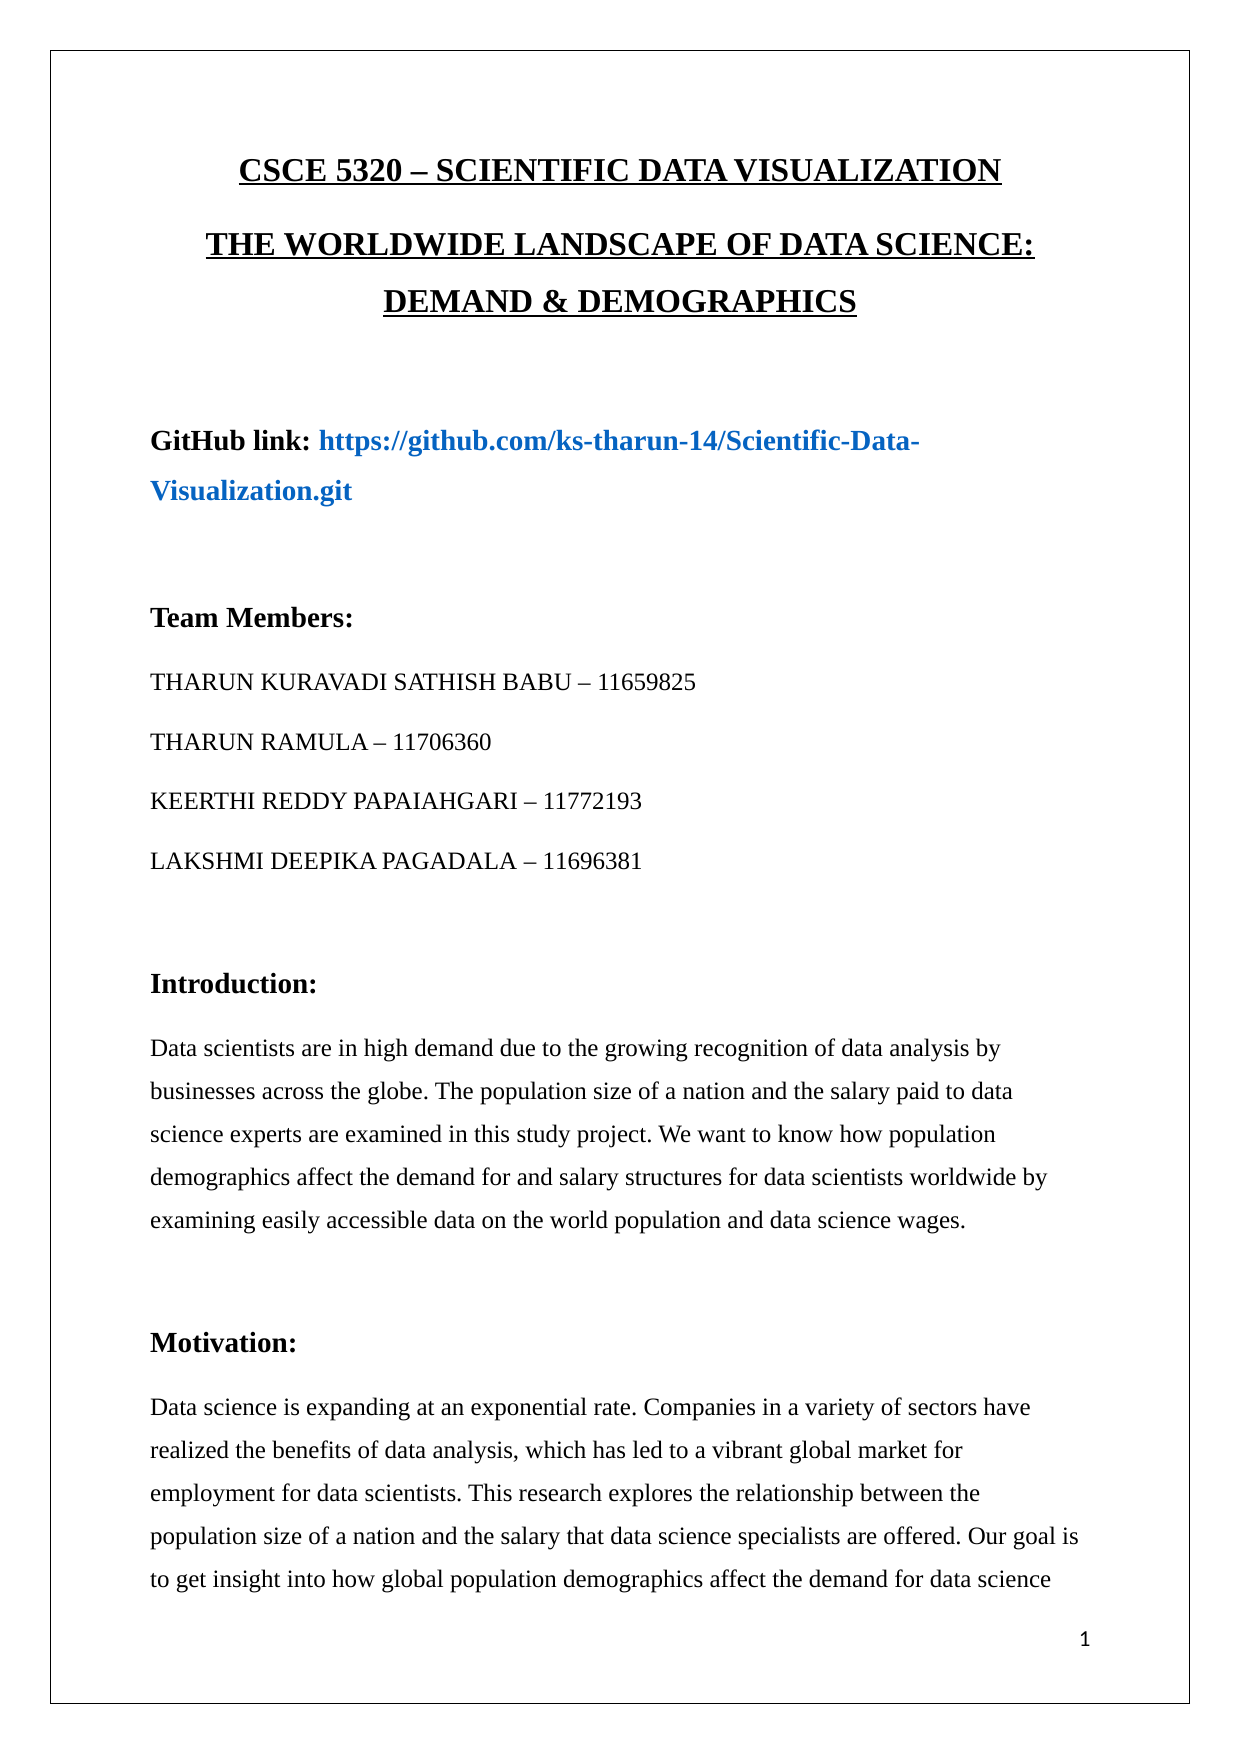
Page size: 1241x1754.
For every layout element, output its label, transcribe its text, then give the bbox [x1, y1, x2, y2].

text KEERTHI REDDY PAPAIAHGARI – 11772193 [150, 786, 1090, 815]
text GitHub link: https://github.com/ks-tharun-14/Scientific-Data-Visualization.git [150, 423, 1090, 507]
text CSCE 5320 – SCIENTIFIC DATA VISUALIZATION [150, 150, 1090, 188]
text THARUN RAMULA – 11706360 [150, 727, 1090, 755]
text Team Members: [150, 600, 1090, 633]
text THE WORLDWIDE LANDSCAPE OF DATA SCIENCE: DEMAND & DEMOGRAPHICS [150, 224, 1090, 320]
text Data scientists are in high demand due to the growing recognition of data analysis by businesses across the globe. The population size of a nation and the salary paid to data science experts are examined in this study project. We want to know how population demographics affect the demand for and salary structures for data scientists worldwide by examining easily accessible data on the world population and data science wages. [150, 1033, 1090, 1234]
text LAKSHMI DEEPIKA PAGADALA – 11696381 [150, 846, 1090, 875]
text THARUN KURAVADI SATHISH BABU – 11659825 [150, 667, 1090, 696]
text Motivation: [150, 1325, 1090, 1358]
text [150, 1392, 1090, 1593]
text Introduction: [150, 966, 1090, 999]
